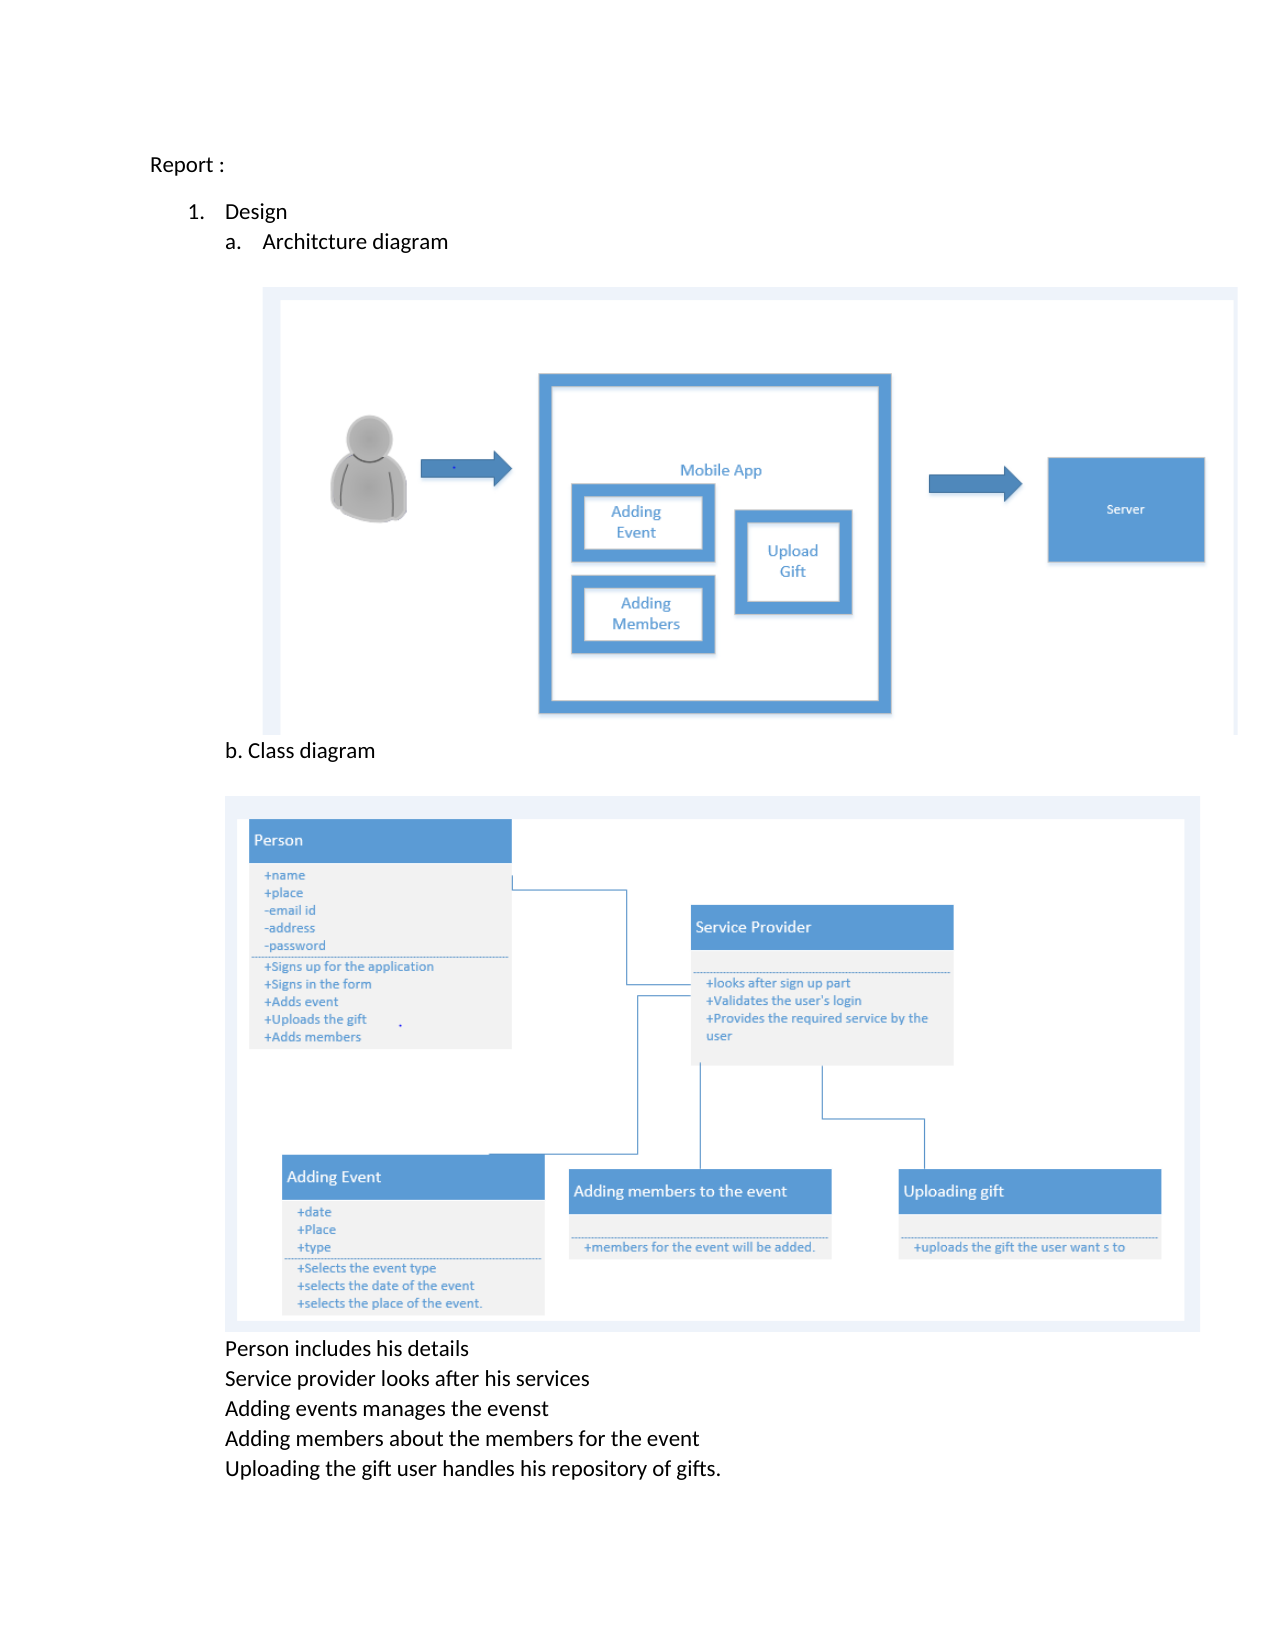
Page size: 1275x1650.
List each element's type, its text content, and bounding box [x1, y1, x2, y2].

list Adding members about the members for the event [225, 1424, 1125, 1452]
list Person includes his details [225, 1334, 1125, 1362]
list Design [187, 197, 1125, 225]
list Uploading the gift user handles his repository of gifts. [225, 1454, 1125, 1483]
list Adding events manages the evenst [225, 1394, 1125, 1422]
list Architcture diagram [225, 227, 1125, 255]
picture [262, 287, 1238, 735]
picture [225, 796, 1200, 1332]
list b. Class diagram [225, 736, 1125, 764]
list Service provider looks after his services [225, 1364, 1125, 1392]
text Report : [150, 150, 1125, 178]
